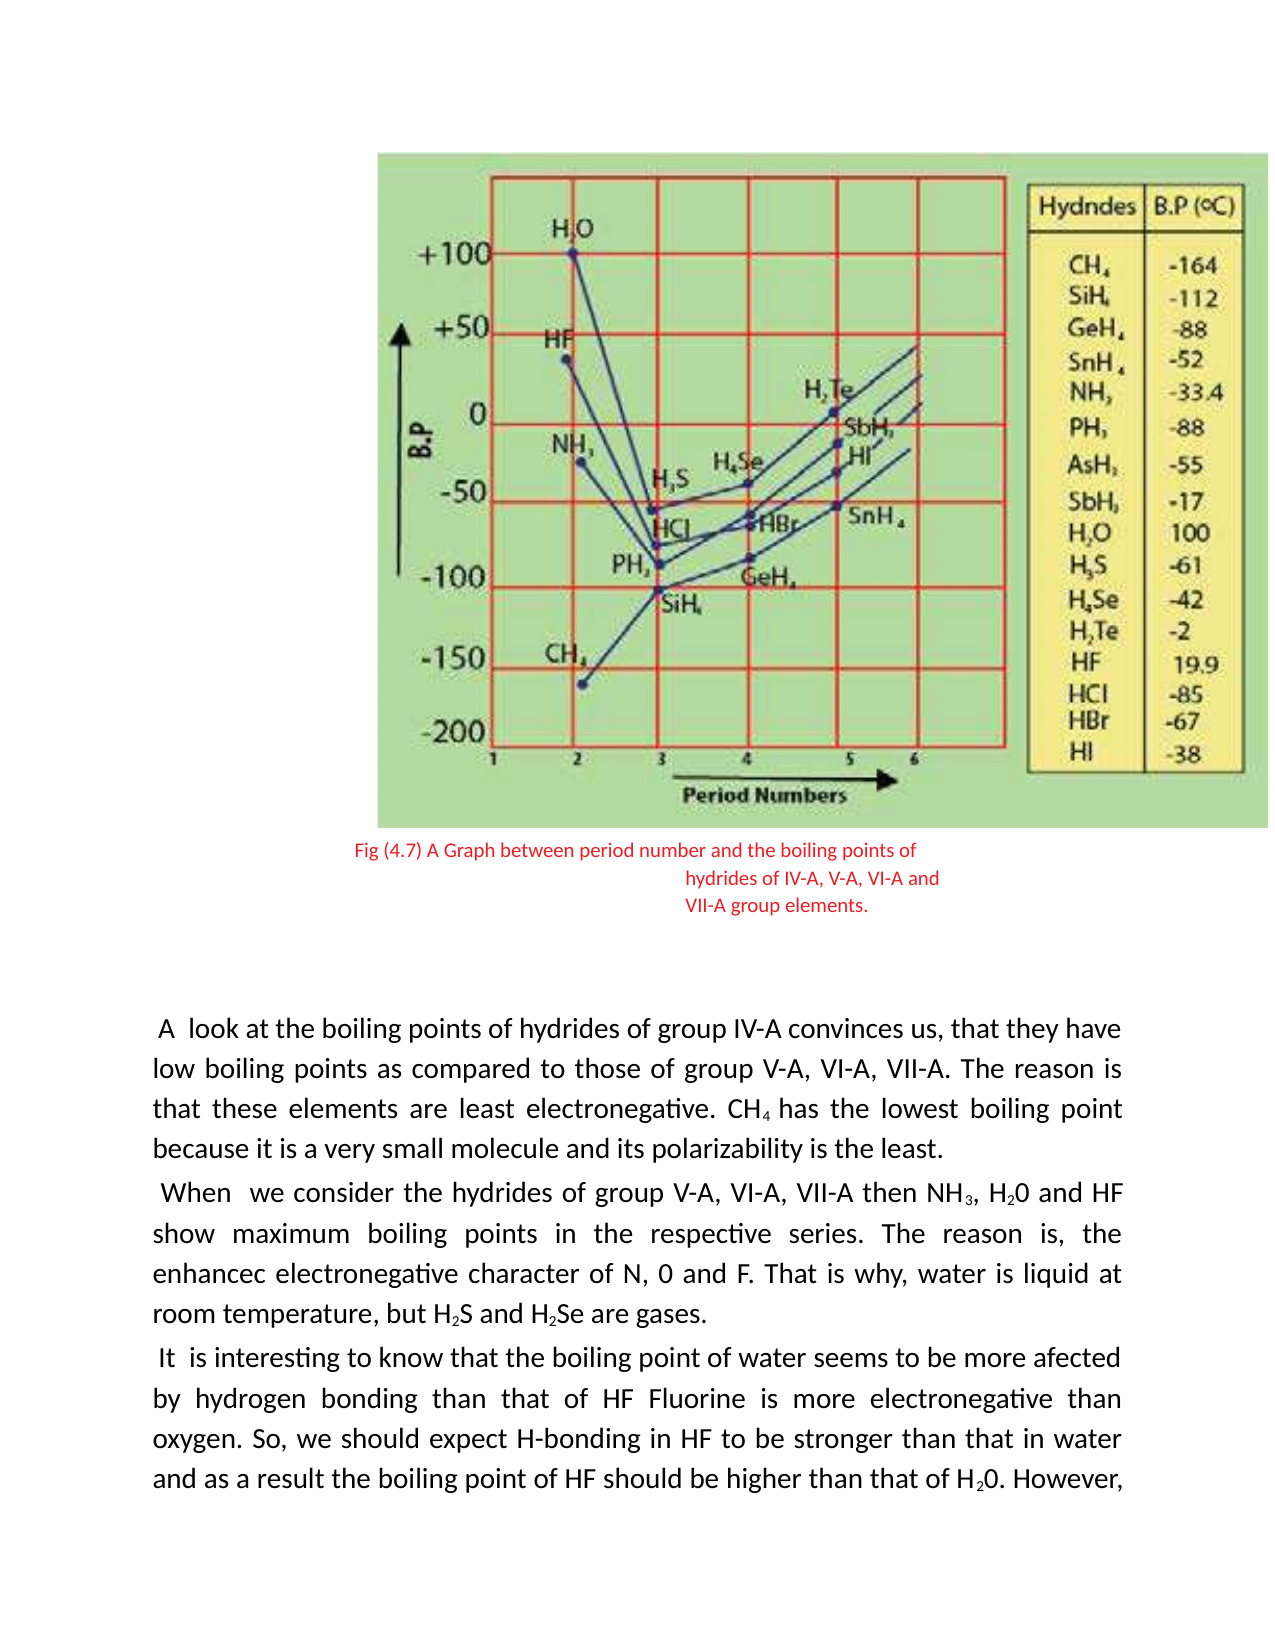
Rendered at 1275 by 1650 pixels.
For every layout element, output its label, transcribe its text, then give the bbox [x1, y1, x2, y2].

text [151, 1339, 1123, 1496]
picture [377, 150, 1269, 828]
text When we consider the hydrides of group V-A, VI-A, VII-A then NH3, H20 and HF show maximum boiling points in the respective series. The reason is, the enhancec electronegative character of N, 0 and F. That is why, water is liquid at room temperature, but H2S and H2Se are gases. [151, 1174, 1123, 1331]
text Fig (4.7) A Graph between period number and the boiling points of hydrides of IV-A, V-A, VI-A and VII-A group elements. [354, 837, 961, 918]
text A look at the boiling points of hydrides of group IV-A convinces us, that they have low boiling points as compared to those of group V-A, VI-A, VII-A. The reason is that these elements are least electronegative. CH4 has the lowest boiling point because it is a very small molecule and its polarizability is the least. [151, 1010, 1123, 1166]
